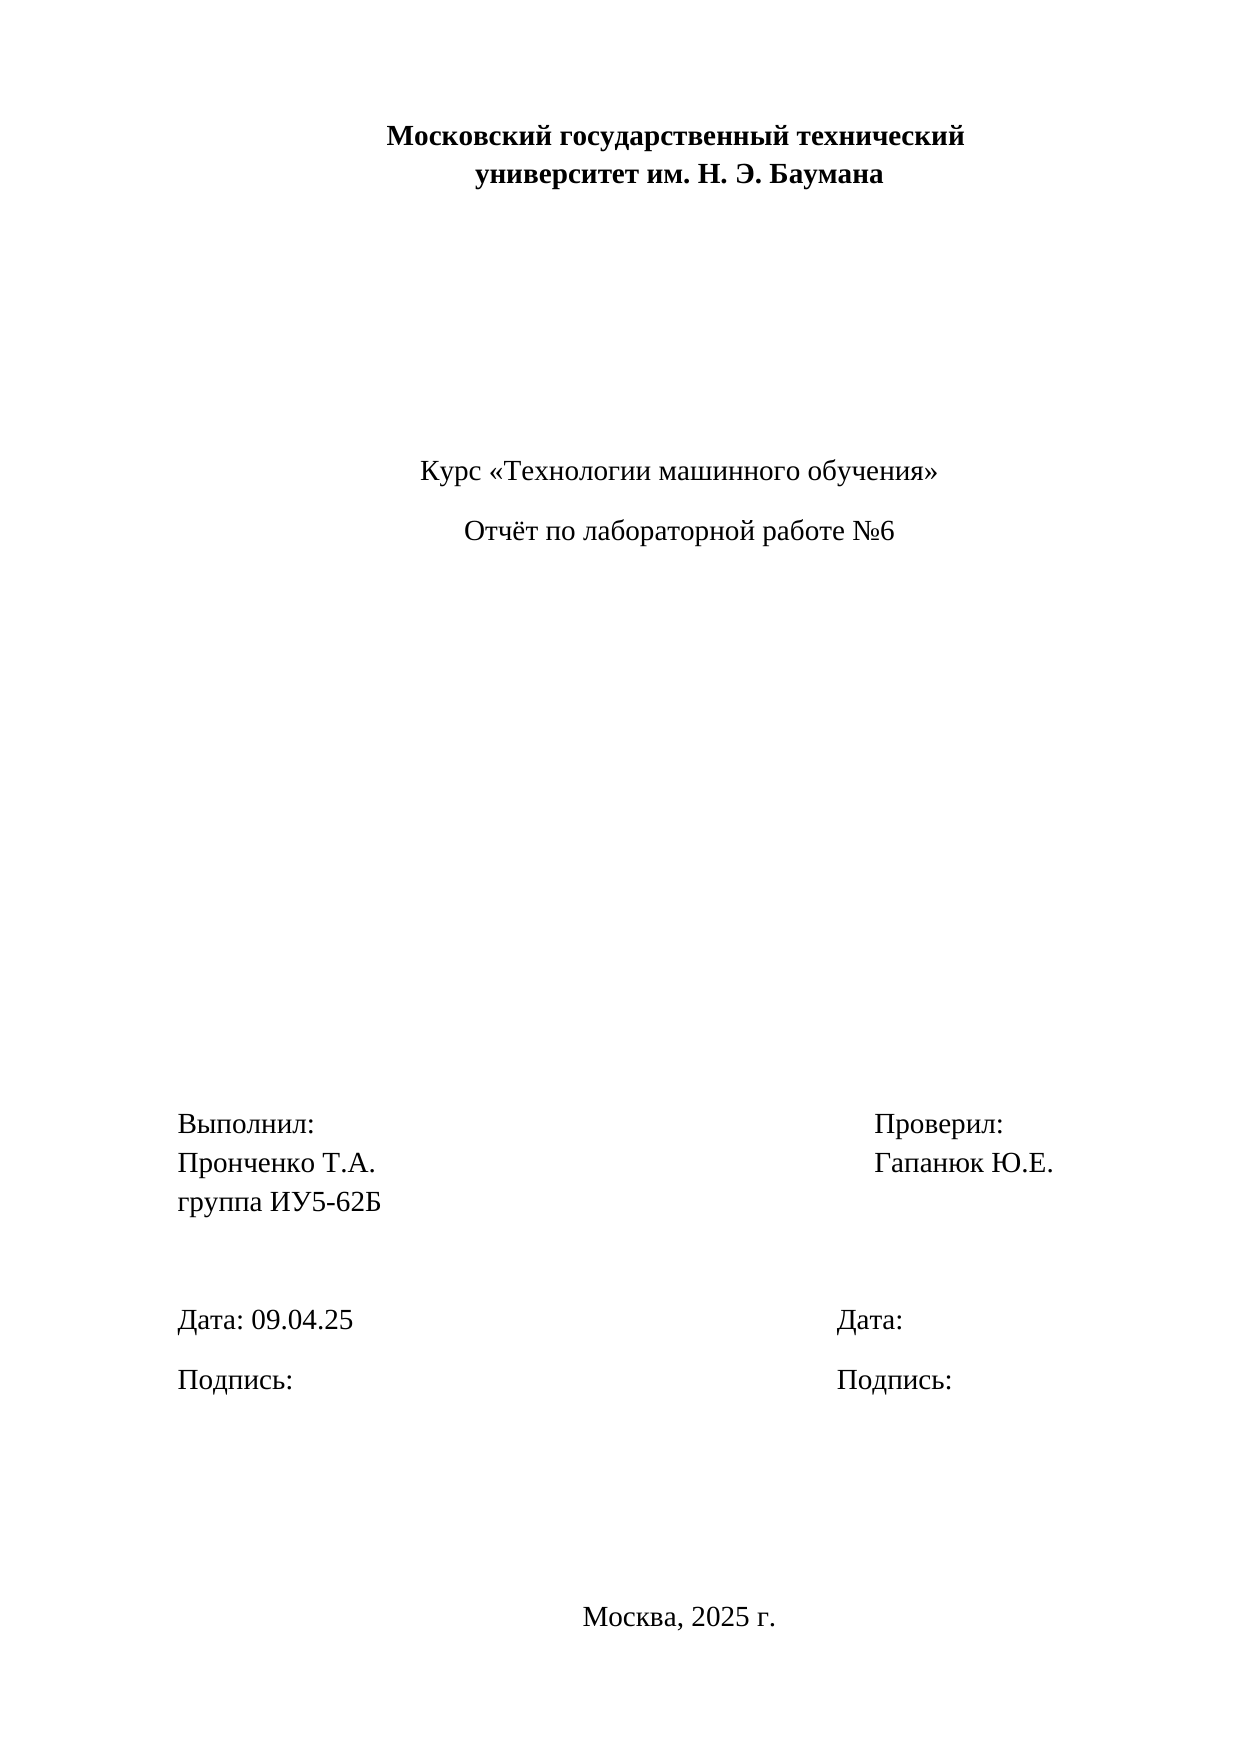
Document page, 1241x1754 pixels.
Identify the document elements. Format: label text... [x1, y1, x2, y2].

text Московский государственный технический университет им. Н. Э. Баумана [177, 118, 1181, 190]
text Подпись: Подпись: [177, 1362, 1181, 1395]
text Москва, 2025 г. [177, 1599, 1181, 1633]
text Отчёт по лабораторной работе №6 [177, 513, 1181, 546]
text Дата: 09.04.25 Дата: [177, 1302, 1181, 1336]
text Курс «Технологии машинного обучения» [177, 453, 1181, 487]
text Выполнил: Проверил: Пронченко Т.А. Гапанюк Ю.Е. группа ИУ5-62Б [177, 1107, 1181, 1217]
